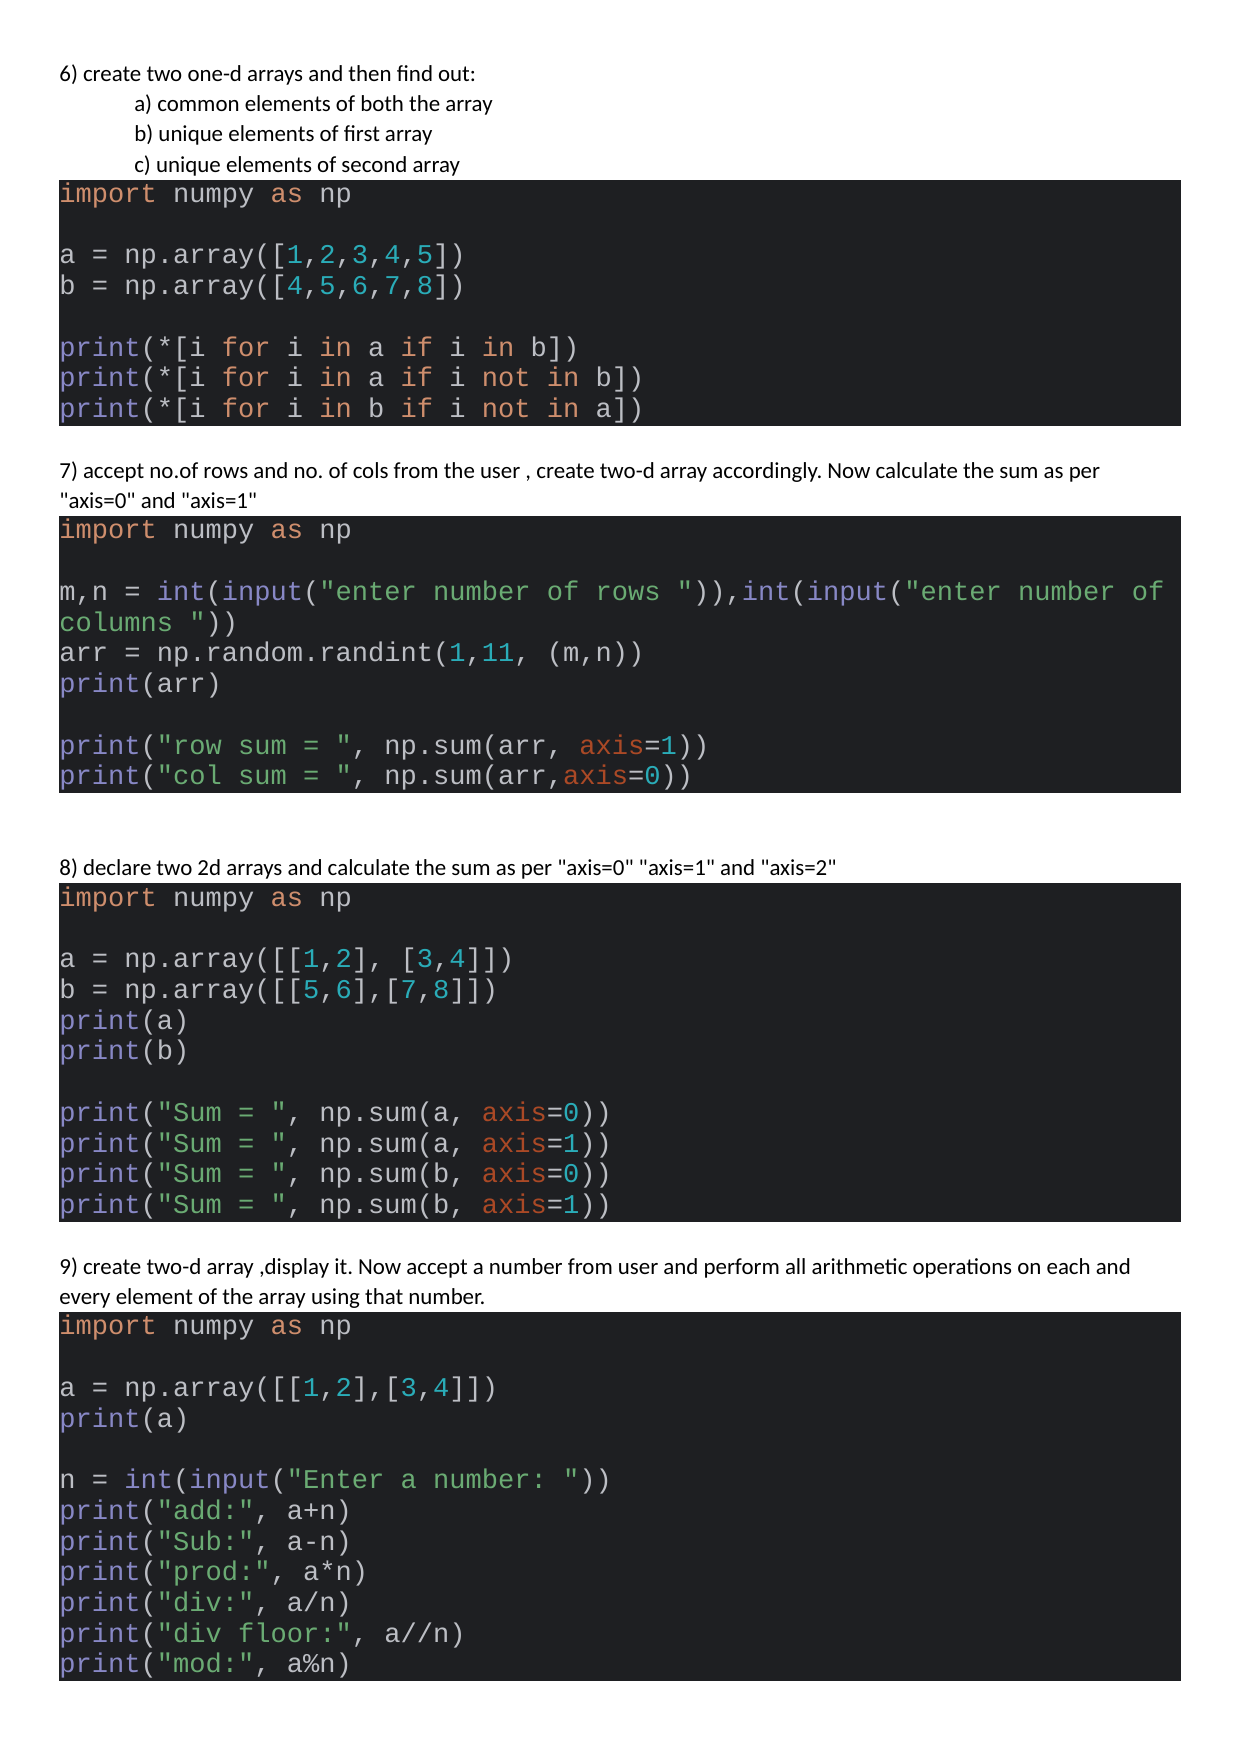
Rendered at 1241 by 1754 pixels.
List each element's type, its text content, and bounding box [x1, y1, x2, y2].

text import numpy as np m,n = int(input("enter number of rows ")),int(input("enter number of columns ")) arr = np.random.randint(1,11, (m,n)) print(arr) print("row sum = ", np.sum(arr, axis=1)) print("col sum = ", np.sum(arr,axis=0)) [59, 516, 1181, 793]
text 7) accept no.of rows and no. of cols from the user , create two-d array accordingly. Now calculate the sum as per "axis=0" and "axis=1" [59, 456, 1181, 514]
text import numpy as np a = np.array([[1,2], [3,4]]) b = np.array([[5,6],[7,8]]) print(a) print(b) print("Sum = ", np.sum(a, axis=0)) print("Sum = ", np.sum(a, axis=1)) print("Sum = ", np.sum(b, axis=0)) print("Sum = ", np.sum(b, axis=1)) [59, 883, 1181, 1222]
text b) unique elements of first array [59, 119, 1181, 147]
text c) unique elements of second array [59, 150, 1181, 178]
text import numpy as np a = np.array([[1,2],[3,4]]) print(a) n = int(input("Enter a number: ")) print("add:", a+n) print("Sub:", a-n) print("prod:", a*n) print("div:", a/n) print("div floor:", a//n) print("mod:", a%n) [59, 1312, 1181, 1681]
text 8) declare two 2d arrays and calculate the sum as per "axis=0" "axis=1" and "axis=2" [59, 853, 1181, 881]
text 6) create two one-d arrays and then find out: [59, 59, 1181, 87]
text a) common elements of both the array [59, 89, 1181, 117]
text 9) create two-d array ,display it. Now accept a number from user and perform all arithmetic operations on each and every element of the array using that number. [59, 1252, 1181, 1310]
text import numpy as np a = np.array([1,2,3,4,5]) b = np.array([4,5,6,7,8]) print(*[i for i in a if i in b]) print(*[i for i in a if i not in b]) print(*[i for i in b if i not in a]) [59, 180, 1181, 426]
